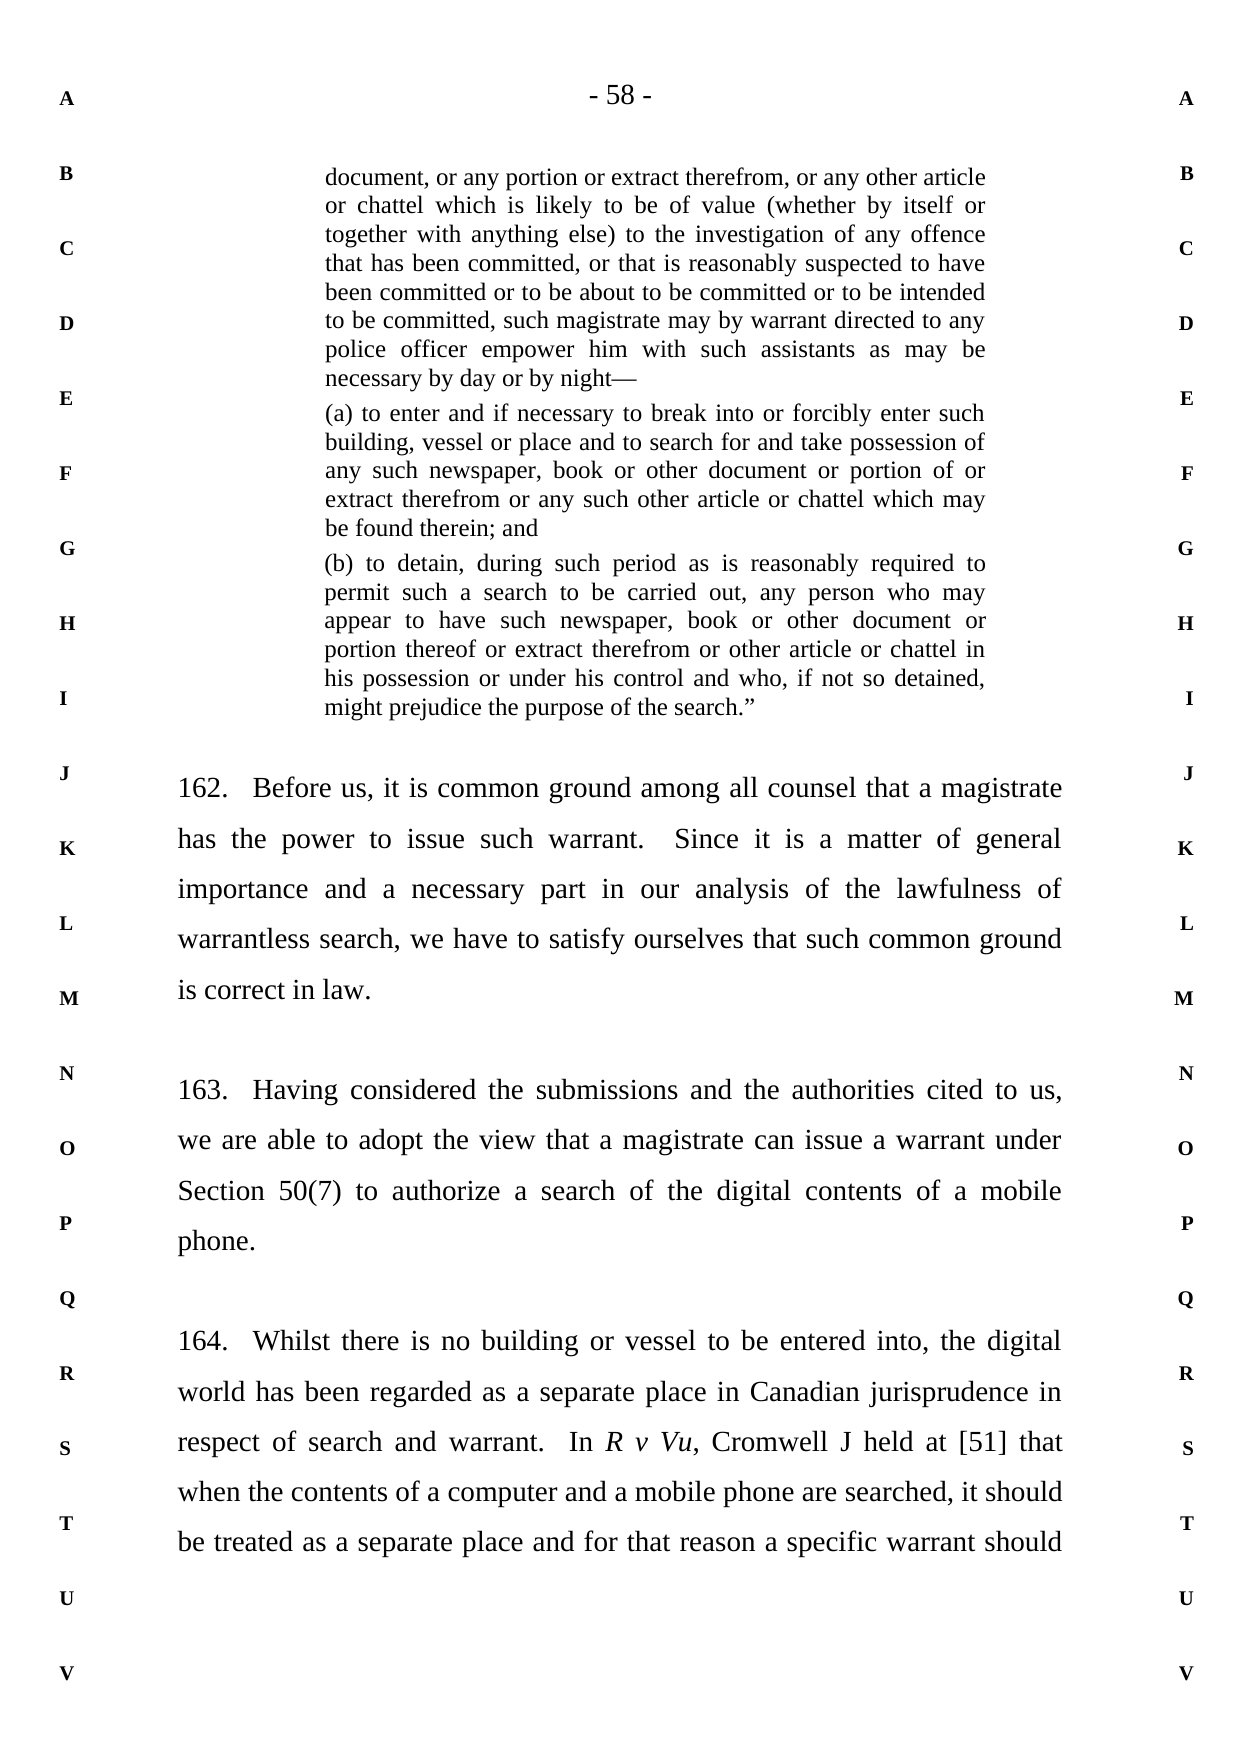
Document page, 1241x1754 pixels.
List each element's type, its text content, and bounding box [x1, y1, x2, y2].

text (a) to enter and if necessary to break into or forcibly enter such building, vessel or place and to search for and take possession of any such newspaper, book or other document or portion of or extract therefrom or any such other article or chattel which may be found therein; and [325, 398, 986, 542]
list Having considered the submissions and the authorities cited to us, we are able to adopt the view that a magistrate can issue a warrant under Section 50(7) to authorize a search of the digital contents of a mobile phone. [177, 1072, 1063, 1257]
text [325, 162, 986, 392]
list Before us, it is common ground among all counsel that a magistrate has the power to issue such warrant. Since it is a matter of general importance and a necessary part in our analysis of the lawfulness of warrantless search, we have to satisfy ourselves that such common ground is correct in law. [177, 771, 1063, 1005]
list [177, 1323, 1063, 1558]
text (b) to detain, during such period as is reasonably required to permit such a search to be carried out, any person who may appear to have such newspaper, book or other document or portion thereof or extract therefrom or other article or chattel in his possession or under his control and who, if not so detained, might prejudice the purpose of the search.” [324, 548, 987, 721]
